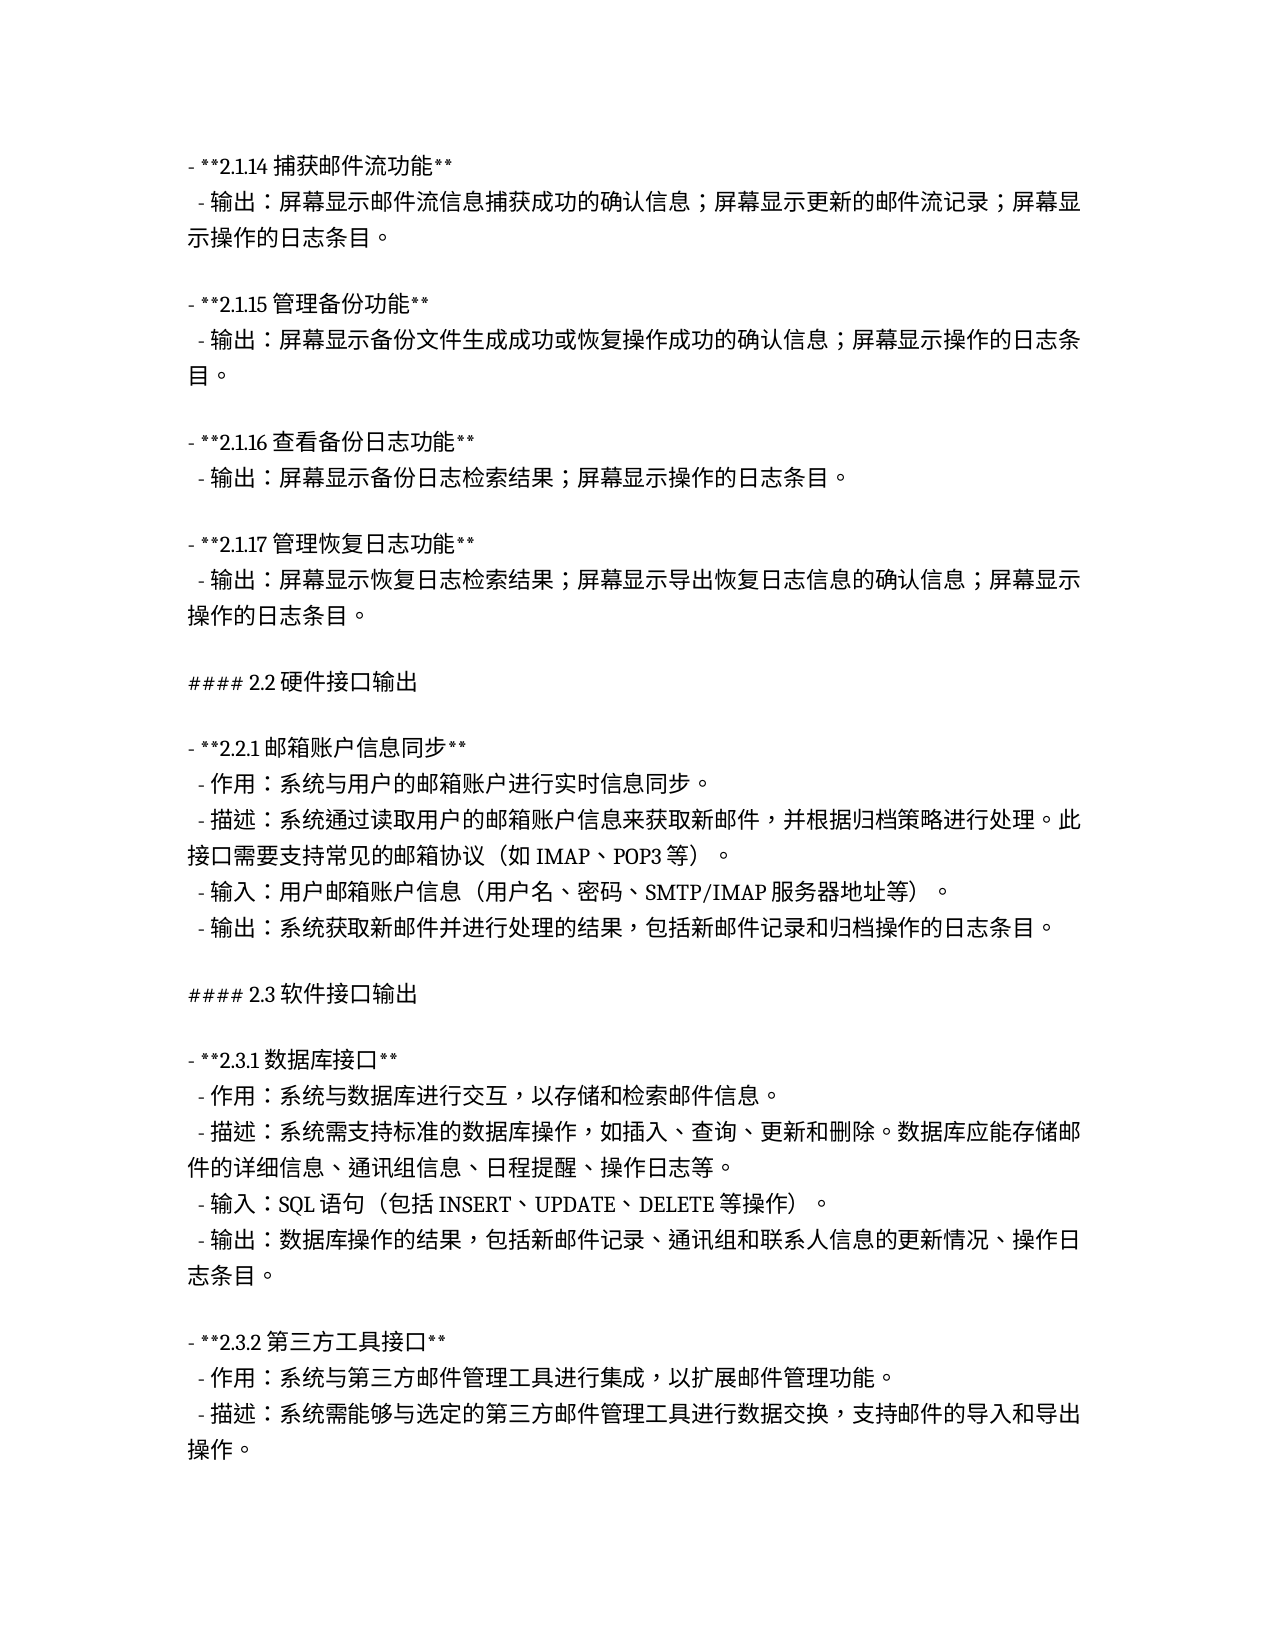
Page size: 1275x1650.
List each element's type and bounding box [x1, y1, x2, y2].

text [187, 150, 1087, 1465]
